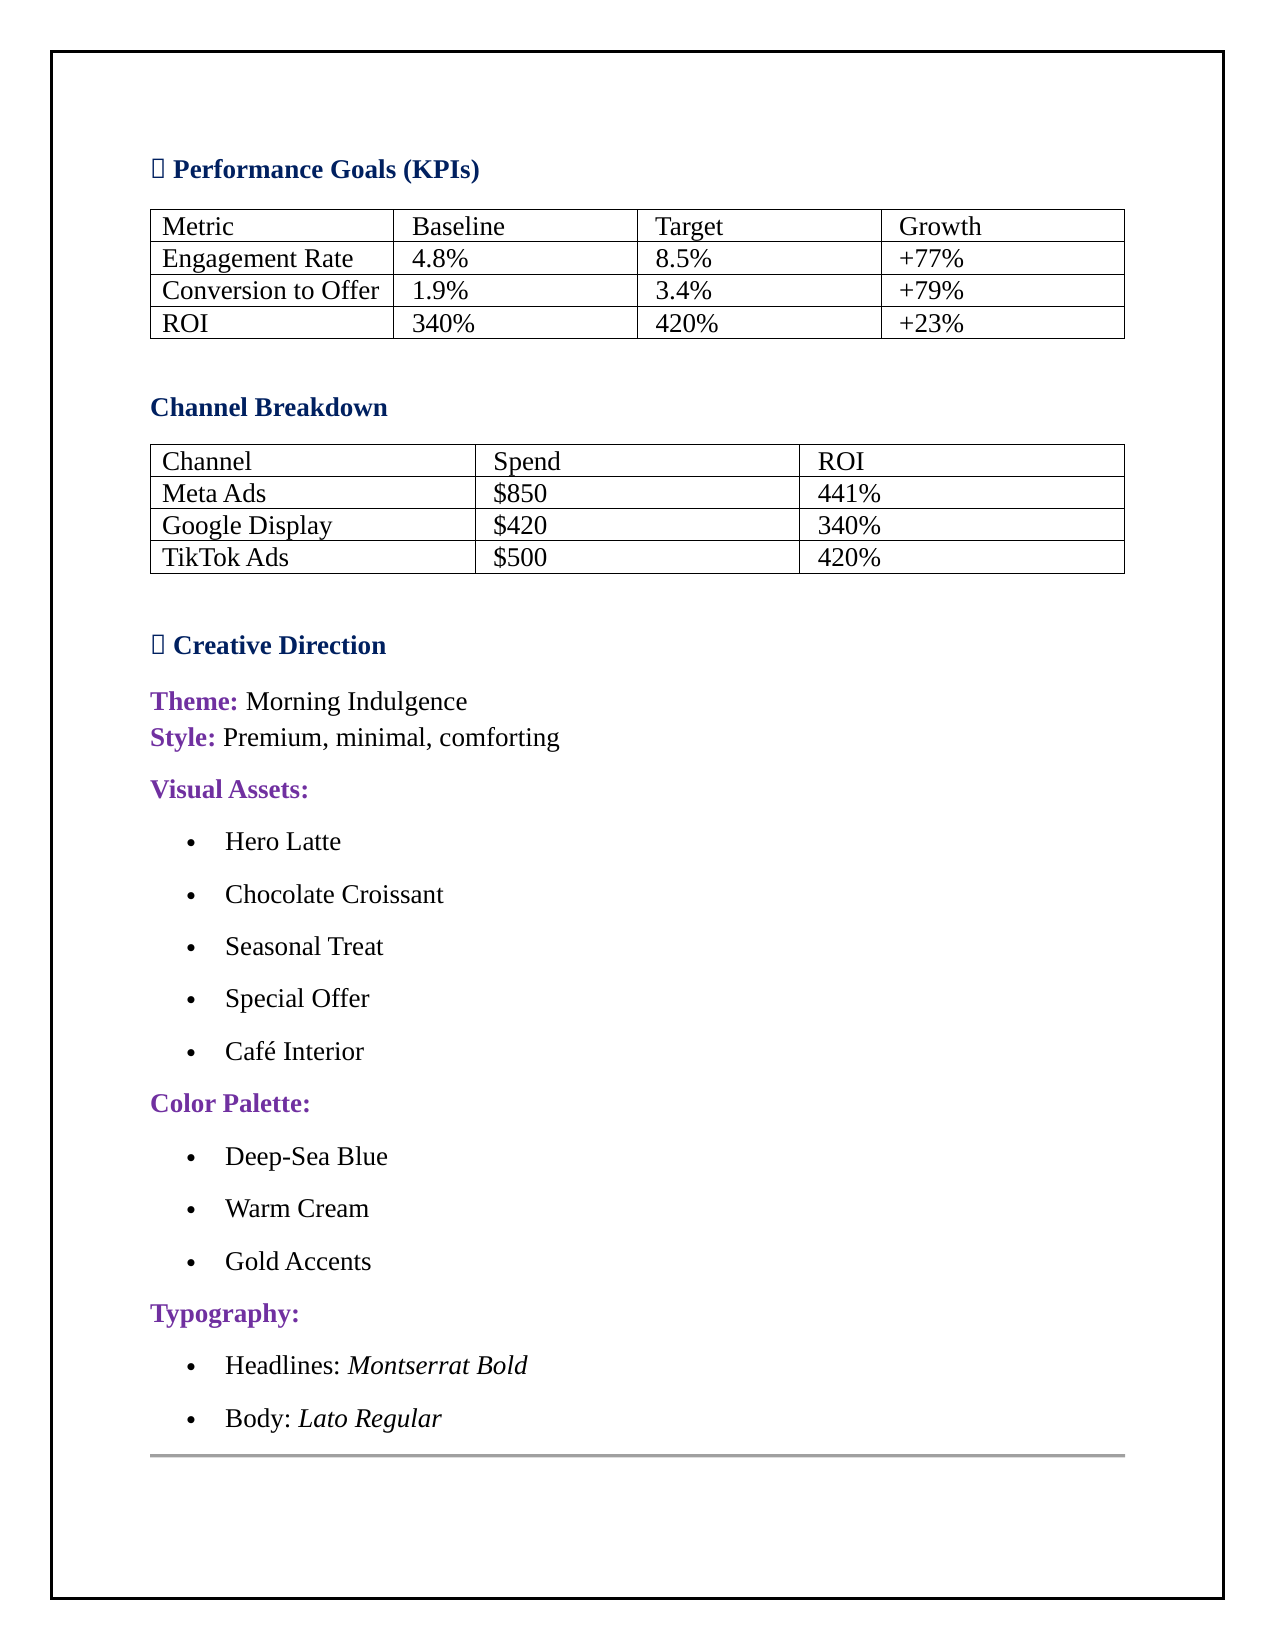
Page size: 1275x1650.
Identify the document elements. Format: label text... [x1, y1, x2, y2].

table_header Growth [882, 210, 1124, 241]
table_cell Engagement Rate [151, 242, 393, 273]
list Deep-Sea Blue [187, 1140, 1125, 1171]
table_header Metric [151, 210, 393, 241]
table_cell Meta Ads [151, 477, 475, 508]
list Café Interior [187, 1035, 1125, 1066]
list Warm Cream [187, 1192, 1125, 1223]
table_cell 1.9% [394, 275, 637, 306]
table_cell 420% [800, 541, 1124, 572]
text ✨ Creative Direction [150, 626, 1125, 663]
table_cell Google Display [151, 509, 475, 540]
table_header Spend [476, 445, 799, 476]
table_cell 340% [394, 307, 637, 338]
text Color Palette: [150, 1087, 1125, 1118]
table_cell $500 [476, 541, 799, 572]
table_cell 8.5% [638, 242, 881, 273]
table_cell ROI [151, 307, 393, 338]
list Gold Accents [187, 1244, 1125, 1276]
list Hero Latte [187, 825, 1125, 857]
text Visual Assets: [150, 773, 1125, 804]
text Typography: [150, 1297, 1125, 1328]
table_cell 3.4% [638, 275, 881, 306]
table_cell +23% [882, 307, 1124, 338]
table_cell +79% [882, 275, 1124, 306]
table_cell 4.8% [394, 242, 637, 273]
table_header Baseline [394, 210, 637, 241]
text 🧮 Performance Goals (KPIs) [150, 150, 1125, 187]
table_cell $420 [476, 509, 799, 540]
table_cell 420% [638, 307, 881, 338]
table_header ROI [800, 445, 1124, 476]
table_cell $850 [476, 477, 799, 508]
table_header Target [638, 210, 881, 241]
list Chocolate Croissant [187, 878, 1125, 909]
text Channel Breakdown [150, 391, 1125, 422]
list Body: Lato Regular [187, 1402, 1125, 1433]
list Headlines: Montserrat Bold [187, 1349, 1125, 1381]
table_header Channel [151, 445, 475, 476]
table_cell Conversion to Offer [151, 275, 393, 306]
table_cell TikTok Ads [151, 541, 475, 572]
table_cell 441% [800, 477, 1124, 508]
table_cell +77% [882, 242, 1124, 273]
list Special Offer [187, 983, 1125, 1014]
list Seasonal Treat [187, 930, 1125, 961]
table_cell 340% [800, 509, 1124, 540]
text Theme: Morning Indulgence Style: Premium, minimal, comforting [150, 685, 1125, 752]
